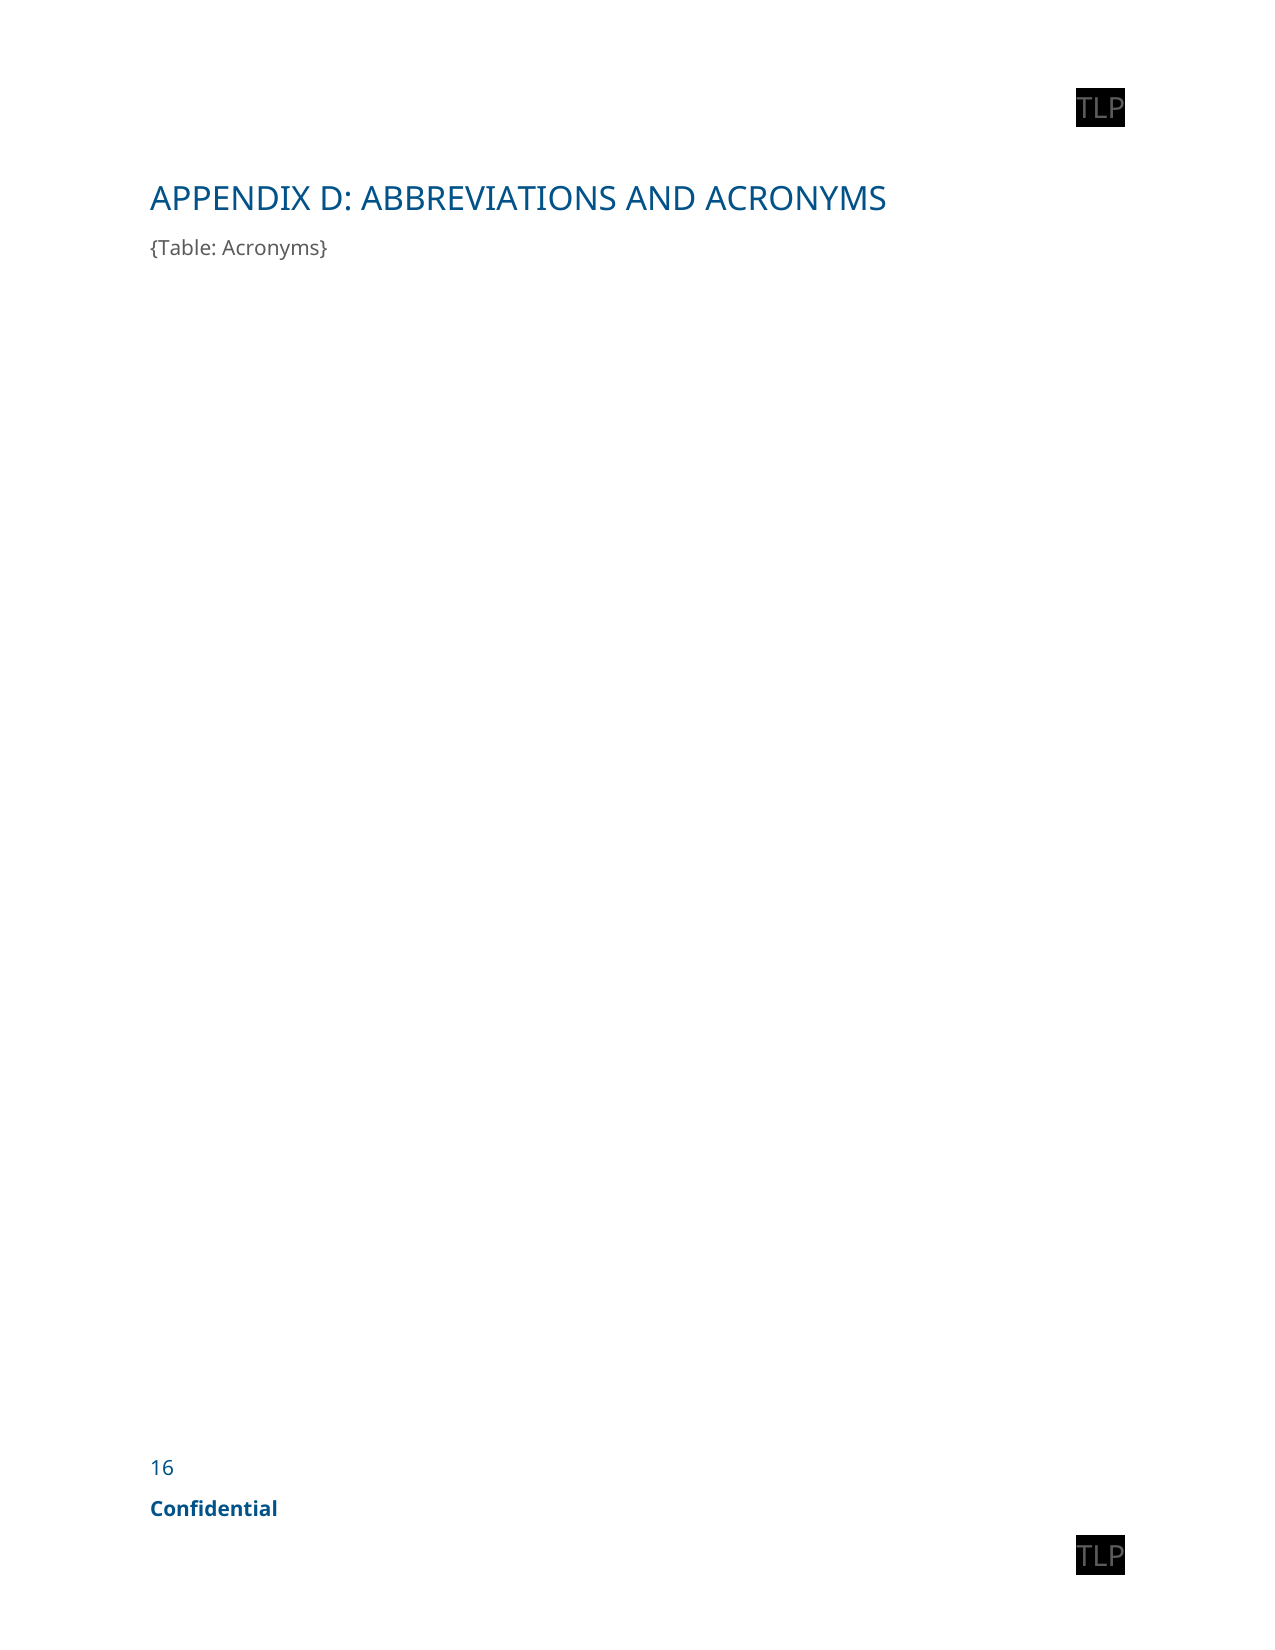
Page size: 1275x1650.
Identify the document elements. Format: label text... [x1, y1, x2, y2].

subtitle Appendix D: Abbreviations and Acronyms [150, 175, 1125, 220]
text {Table: Acronyms} [150, 233, 1125, 261]
